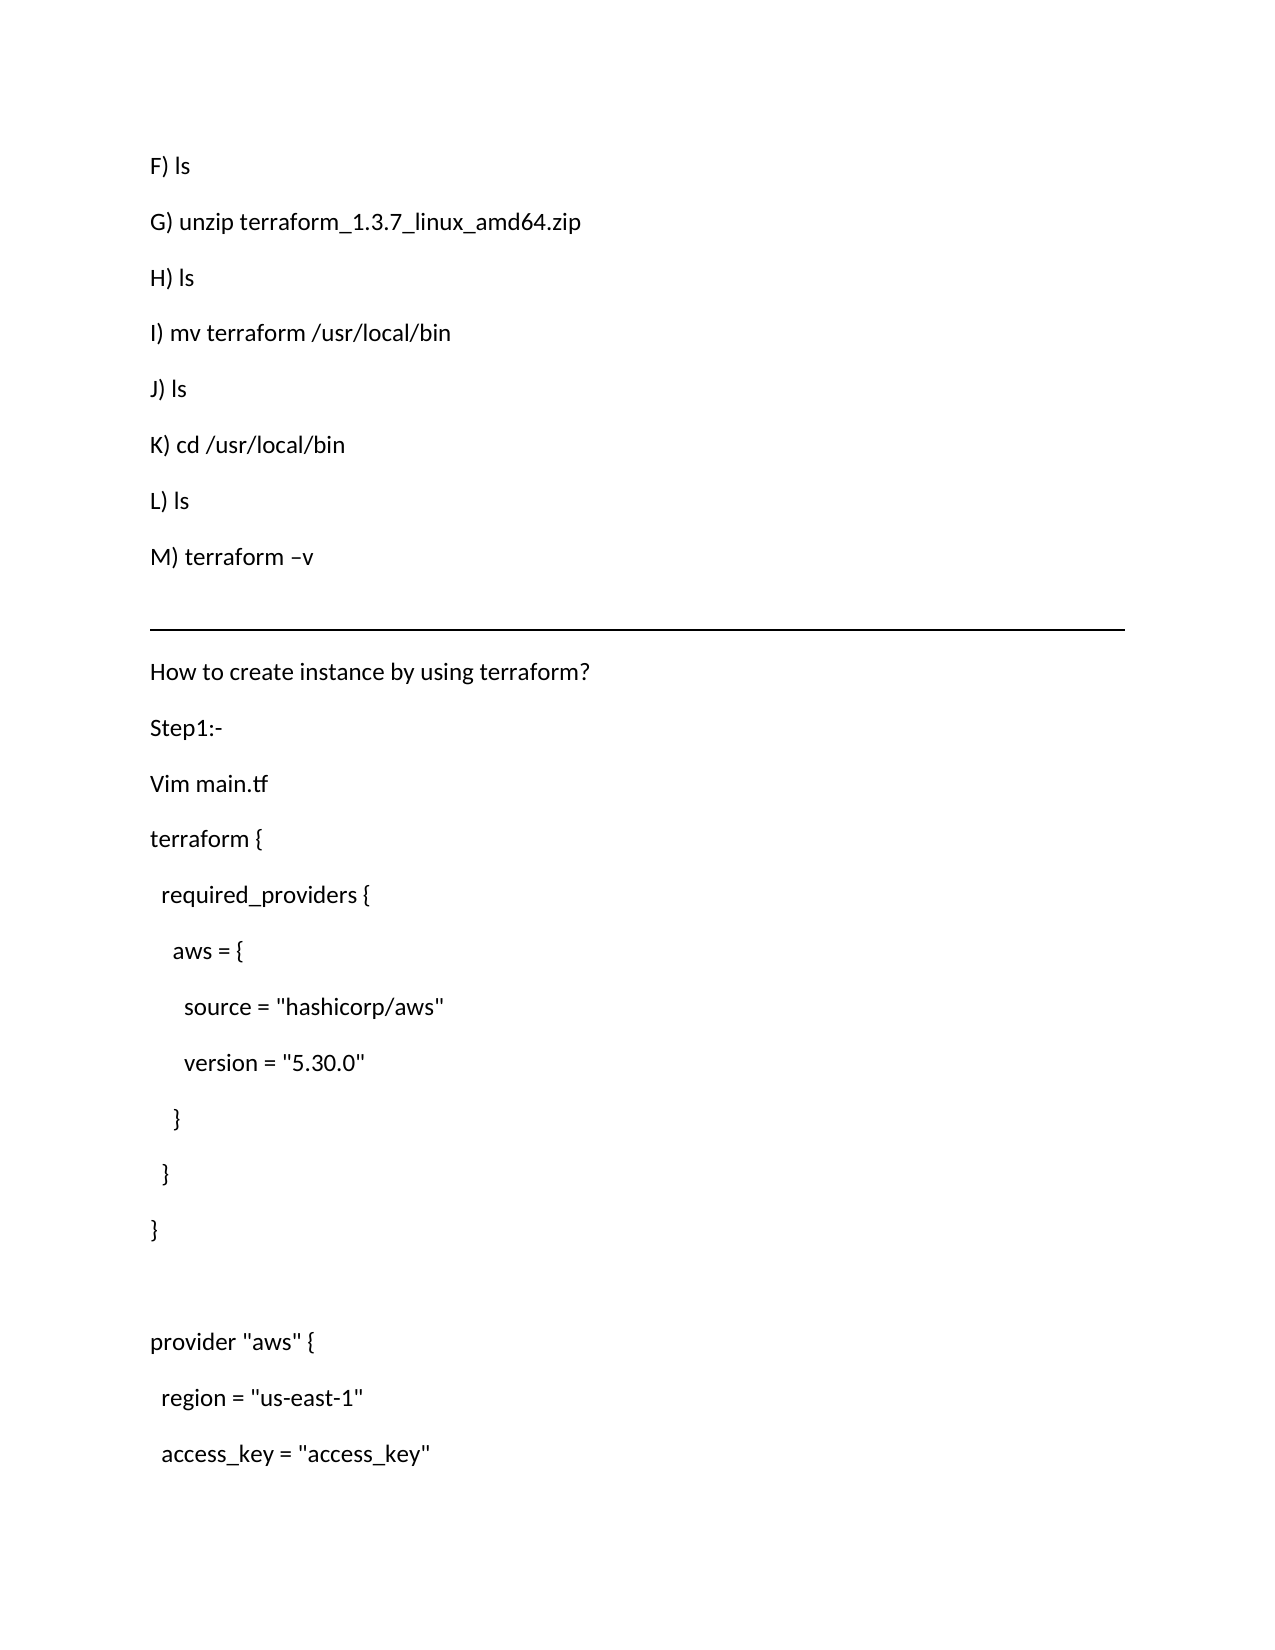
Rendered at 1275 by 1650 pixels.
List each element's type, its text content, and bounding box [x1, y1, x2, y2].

text } [150, 1214, 1125, 1245]
text I) mv terraform /usr/local/bin [150, 317, 1125, 348]
text M) terraform –v [150, 541, 1125, 571]
text terraform { [150, 824, 1125, 854]
text Step1:- [150, 712, 1125, 742]
text required_providers { [150, 879, 1125, 910]
text L) ls [150, 485, 1125, 516]
text H) ls [150, 262, 1125, 292]
text version = "5.30.0" [150, 1047, 1125, 1077]
text source = "hashicorp/aws" [150, 991, 1125, 1022]
text J) ls [150, 373, 1125, 404]
text Vim main.tf [150, 768, 1125, 798]
text access_key = "access_key" [150, 1438, 1125, 1468]
text provider "aws" { [150, 1326, 1125, 1357]
text } [150, 1103, 1125, 1133]
text How to create instance by using terraform? [150, 656, 1125, 687]
text G) unzip terraform_1.3.7_linux_amd64.zip [150, 206, 1125, 236]
text region = "us-east-1" [150, 1382, 1125, 1412]
text } [150, 1159, 1125, 1189]
text K) cd /usr/local/bin [150, 429, 1125, 460]
text aws = { [150, 935, 1125, 966]
text F) ls [150, 150, 1125, 181]
